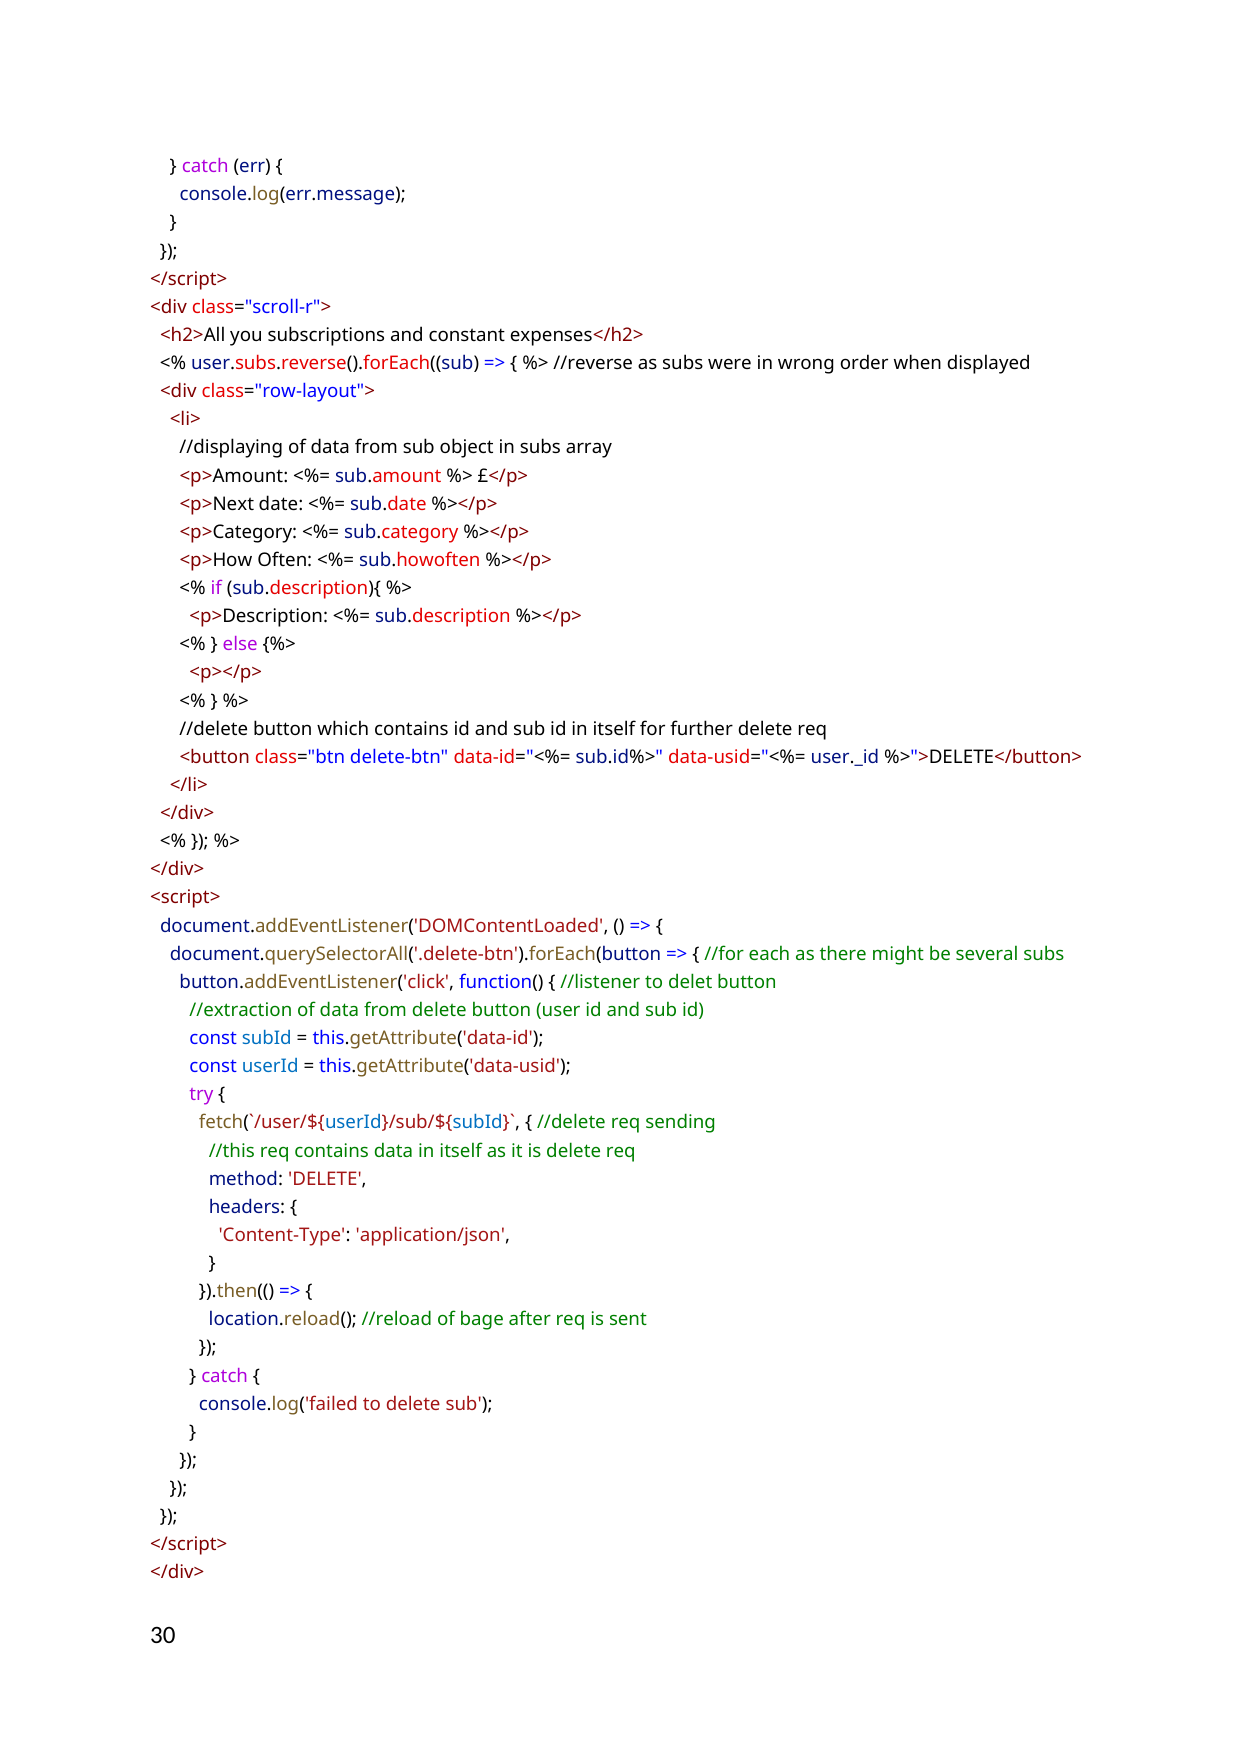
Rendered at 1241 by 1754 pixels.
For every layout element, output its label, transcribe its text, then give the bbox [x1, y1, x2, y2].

text <% user.subs.reverse().forEach((sub) => { %> //reverse as subs were in wrong order when displayed [150, 347, 1090, 375]
text //this req contains data in itself as it is delete req [150, 1134, 1090, 1162]
text <div class="row-layout"> [150, 375, 1090, 403]
text button.addEventListener('click', function() { //listener to delet button [150, 966, 1090, 994]
text } catch (err) { [150, 150, 1090, 178]
text try { [150, 1078, 1090, 1106]
text //delete button which contains id and sub id in itself for further delete req [150, 712, 1090, 741]
text }); [150, 234, 1090, 262]
text }); [150, 1472, 1090, 1500]
text //displaying of data from sub object in subs array [150, 431, 1090, 459]
text location.reload(); //reload of bage after req is sent [150, 1303, 1090, 1331]
text method: 'DELETE', [150, 1162, 1090, 1191]
text <p>Category: <%= sub.category %></p> [150, 516, 1090, 544]
text } [150, 1247, 1090, 1275]
text fetch(`/user/${userId}/sub/${subId}`, { //delete req sending [150, 1106, 1090, 1134]
text <h2>All you subscriptions and constant expenses</h2> [150, 319, 1090, 347]
text <% if (sub.description){ %> [150, 572, 1090, 600]
text <p>Description: <%= sub.description %></p> [150, 600, 1090, 628]
text <% } else {%> [150, 628, 1090, 656]
text <button class="btn delete-btn" data-id="<%= sub.id%>" data-usid="<%= user._id %>">DELETE</button> [150, 741, 1090, 769]
text }); [150, 1500, 1090, 1528]
text </div> [150, 797, 1090, 825]
text //extraction of data from delete button (user id and sub id) [150, 994, 1090, 1022]
text console.log('failed to delete sub'); [150, 1387, 1090, 1416]
text const subId = this.getAttribute('data-id'); [150, 1022, 1090, 1050]
text } [150, 1416, 1090, 1444]
text <script> [150, 881, 1090, 909]
text console.log(err.message); [150, 178, 1090, 206]
text <div class="scroll-r"> [150, 291, 1090, 319]
text </div> [150, 853, 1090, 881]
text 'Content-Type': 'application/json', [150, 1219, 1090, 1247]
text </div> [150, 1556, 1090, 1584]
text </script> [150, 1528, 1090, 1556]
text }); [150, 1444, 1090, 1472]
text } [150, 206, 1090, 234]
text headers: { [150, 1191, 1090, 1219]
text <li> [150, 403, 1090, 431]
text </script> [150, 262, 1090, 291]
text <p>Next date: <%= sub.date %></p> [150, 487, 1090, 516]
text }); [150, 1331, 1090, 1359]
text const userId = this.getAttribute('data-usid'); [150, 1050, 1090, 1078]
text }).then(() => { [150, 1275, 1090, 1303]
text </li> [150, 769, 1090, 797]
text document.addEventListener('DOMContentLoaded', () => { [150, 909, 1090, 937]
text document.querySelectorAll('.delete-btn').forEach(button => { //for each as there might be several subs [150, 937, 1090, 966]
text <p></p> [150, 656, 1090, 684]
text <% }); %> [150, 825, 1090, 853]
text <p>Amount: <%= sub.amount %> £</p> [150, 459, 1090, 487]
text <% } %> [150, 684, 1090, 712]
text <p>How Often: <%= sub.howoften %></p> [150, 544, 1090, 572]
text } catch { [150, 1359, 1090, 1387]
